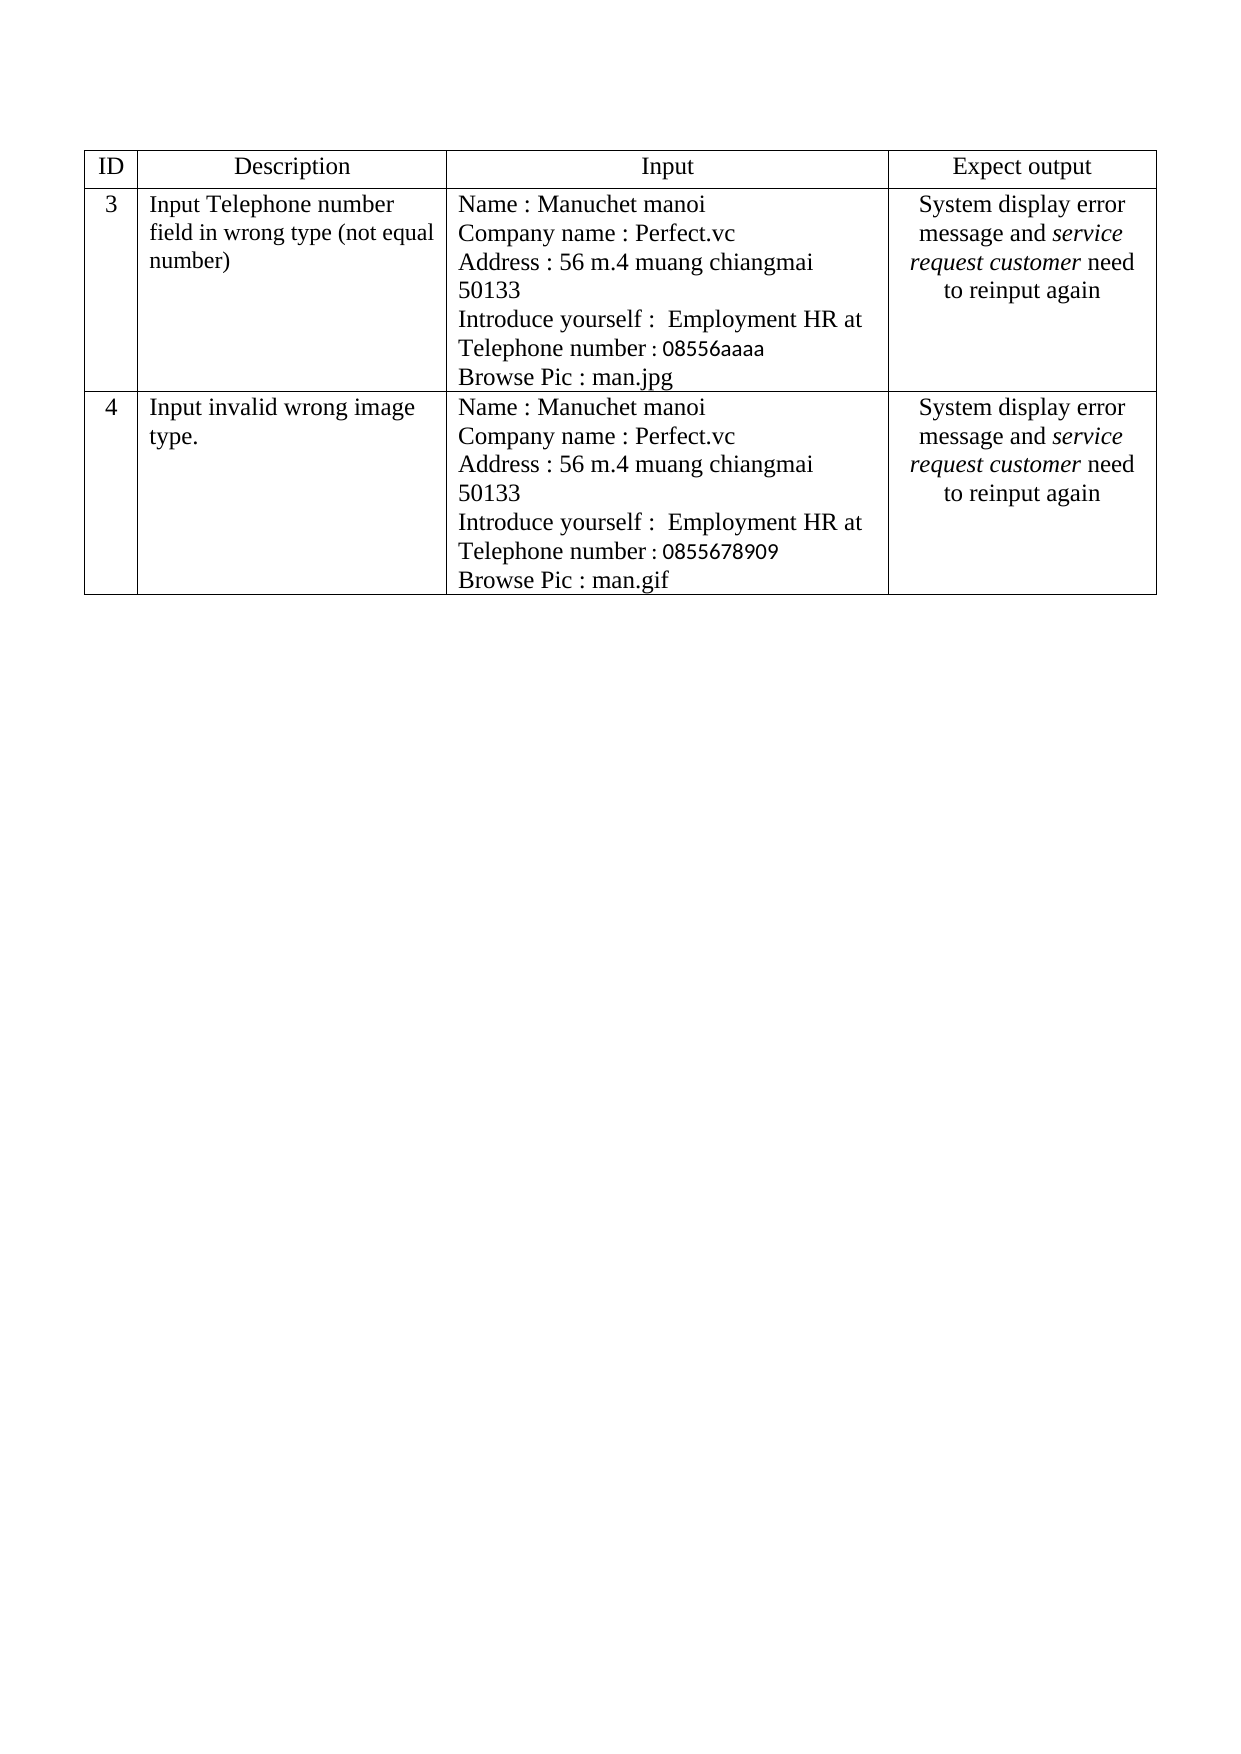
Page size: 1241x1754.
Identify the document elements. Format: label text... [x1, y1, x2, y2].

table_cell System display error message and service request customer need to reinput again [889, 189, 1156, 391]
table_cell Input invalid wrong image type. [138, 392, 446, 593]
table_header Expect output [889, 151, 1156, 188]
table_cell Input Telephone number field in wrong type (not equal number) [138, 189, 446, 391]
table_header ID [85, 151, 137, 188]
table_header Input [447, 151, 888, 188]
table_cell 4 [85, 392, 137, 593]
table_cell 3 [85, 189, 137, 391]
table_cell System display error message and service request customer need to reinput again [889, 392, 1156, 593]
table_cell Name : Manuchet manoi Company name : Perfect.vc Address : 56 m.4 muang chiangmai 50133 Introduce yourself : Employment HR at Telephone number : 0855678909 Browse Pic : man.gif [447, 392, 888, 593]
table_header Description [138, 151, 446, 188]
table_cell Name : Manuchet manoi Company name : Perfect.vc Address : 56 m.4 muang chiangmai 50133 Introduce yourself : Employment HR at Telephone number : 08556aaaa Browse Pic : man.jpg [447, 189, 888, 391]
